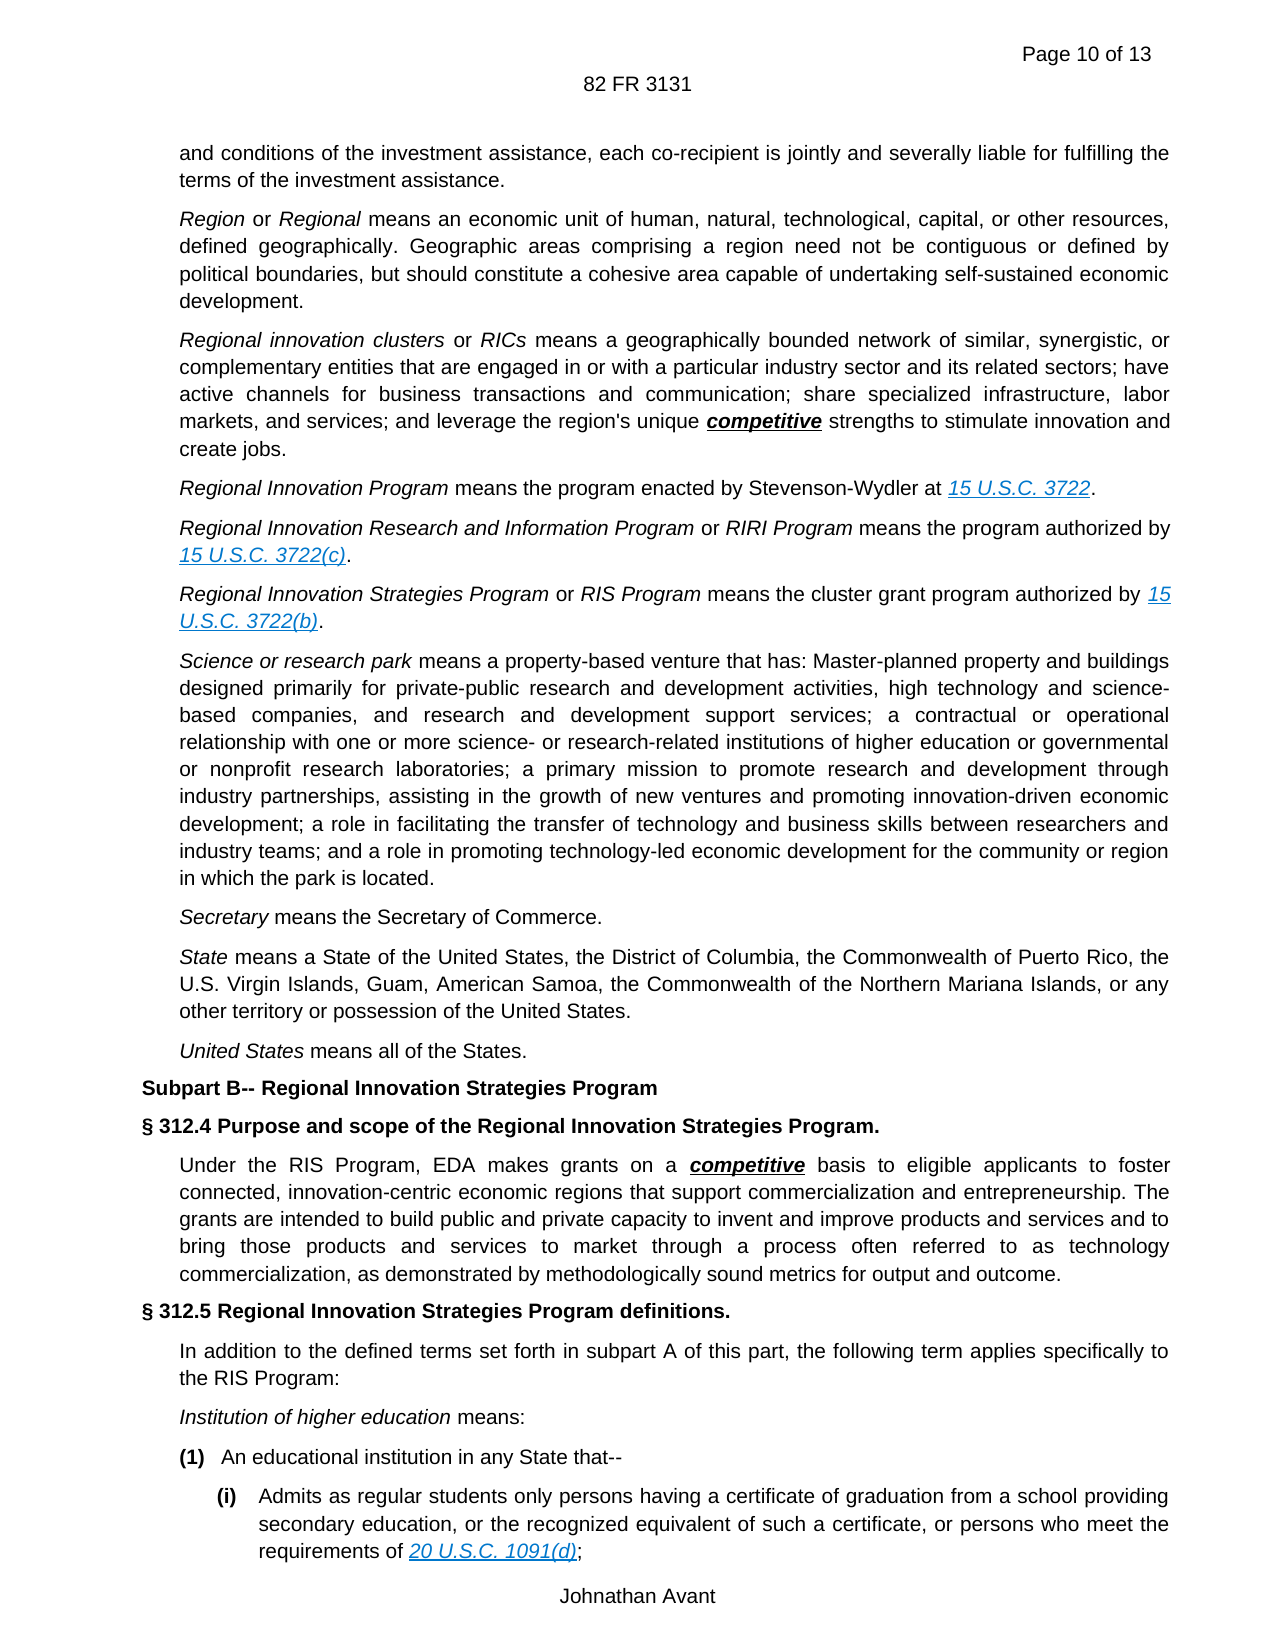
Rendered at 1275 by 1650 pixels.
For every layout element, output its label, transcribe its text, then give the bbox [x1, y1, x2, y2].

text Institution of higher education means: [179, 1402, 1171, 1429]
list he Regional Innovation Strategies Program. [142, 1112, 1171, 1137]
text Science or research park means a property-based venture that has: Master-planned property and buildings designed primarily for private-public research and development activities, high technology and science-based companies, and research and development support services; a contractual or operational relationship with one or more science- or research-related institutions of higher education or governmental or nonprofit research laboratories; a primary mission to promote research and development through industry partnerships, assisting in the growth of new ventures and promoting innovation-driven economic development; a role in facilitating the transfer of technology and business skills between researchers and industry teams; and a role in promoting technology-led economic development for the community or region in which the park is located. [179, 646, 1171, 889]
text Secretary means the Secretary of Commerce. [179, 902, 1171, 929]
text In addition to the defined terms set forth in subpart A of this part, the following term applies specifically to the RIS Program: [179, 1335, 1171, 1389]
list rategies Program definitions. [142, 1298, 1171, 1323]
list An educational institution in any State that-- [179, 1442, 1171, 1469]
text Region or Regional means an economic unit of human, natural, technological, capital, or other resources, defined geographically. Geographic areas comprising a region need not be contiguous or defined by political boundaries, but should constitute a cohesive area capable of undertaking self-sustained economic development. [179, 204, 1171, 312]
text State means a State of the United States, the District of Columbia, the Commonwealth of Puerto Rico, the U.S. Virgin Islands, Guam, American Samoa, the Commonwealth of the Northern Mariana Islands, or any other territory or possession of the United States. [179, 942, 1171, 1023]
text Regional Innovation Strategies Program or RIS Program means the cluster grant program authorized by 15 U.S.C. 3722(b). [179, 579, 1171, 633]
text Regional Innovation Research and Information Program or RIRI Program means the program authorized by 15 U.S.C. 3722(c). [179, 512, 1171, 567]
text Regional innovation clusters or RICs means a geographically bounded network of similar, synergistic, or complementary entities that are engaged in or with a particular industry sector and its related sectors; have active channels for business transactions and communication; share specialized infrastructure, labor markets, and services; and leverage the region's unique competitive strengths to stimulate innovation and create jobs. [179, 325, 1171, 460]
list n Strategies Program [142, 1075, 1171, 1100]
text Regional Innovation Program means the program enacted by Stevenson-Wydler at 15 U.S.C. 3722. [179, 473, 1171, 500]
text Under the RIS Program, EDA makes grants on a competitive basis to eligible applicants to foster connected, innovation-centric economic regions that support commercialization and entrepreneurship. The grants are intended to build public and private capacity to invent and improve products and services and to bring those products and services to market through a process often referred to as technology commercialization, as demonstrated by methodologically sound metrics for output and outcome. [179, 1150, 1171, 1285]
list Admits as regular students only persons having a certificate of graduation from a school providing secondary education, or the recognized equivalent of such a certificate, or persons who meet the requirements of 20 U.S.C. 1091(d); [217, 1481, 1171, 1562]
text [179, 137, 1171, 192]
text United States means all of the States. [179, 1035, 1171, 1062]
